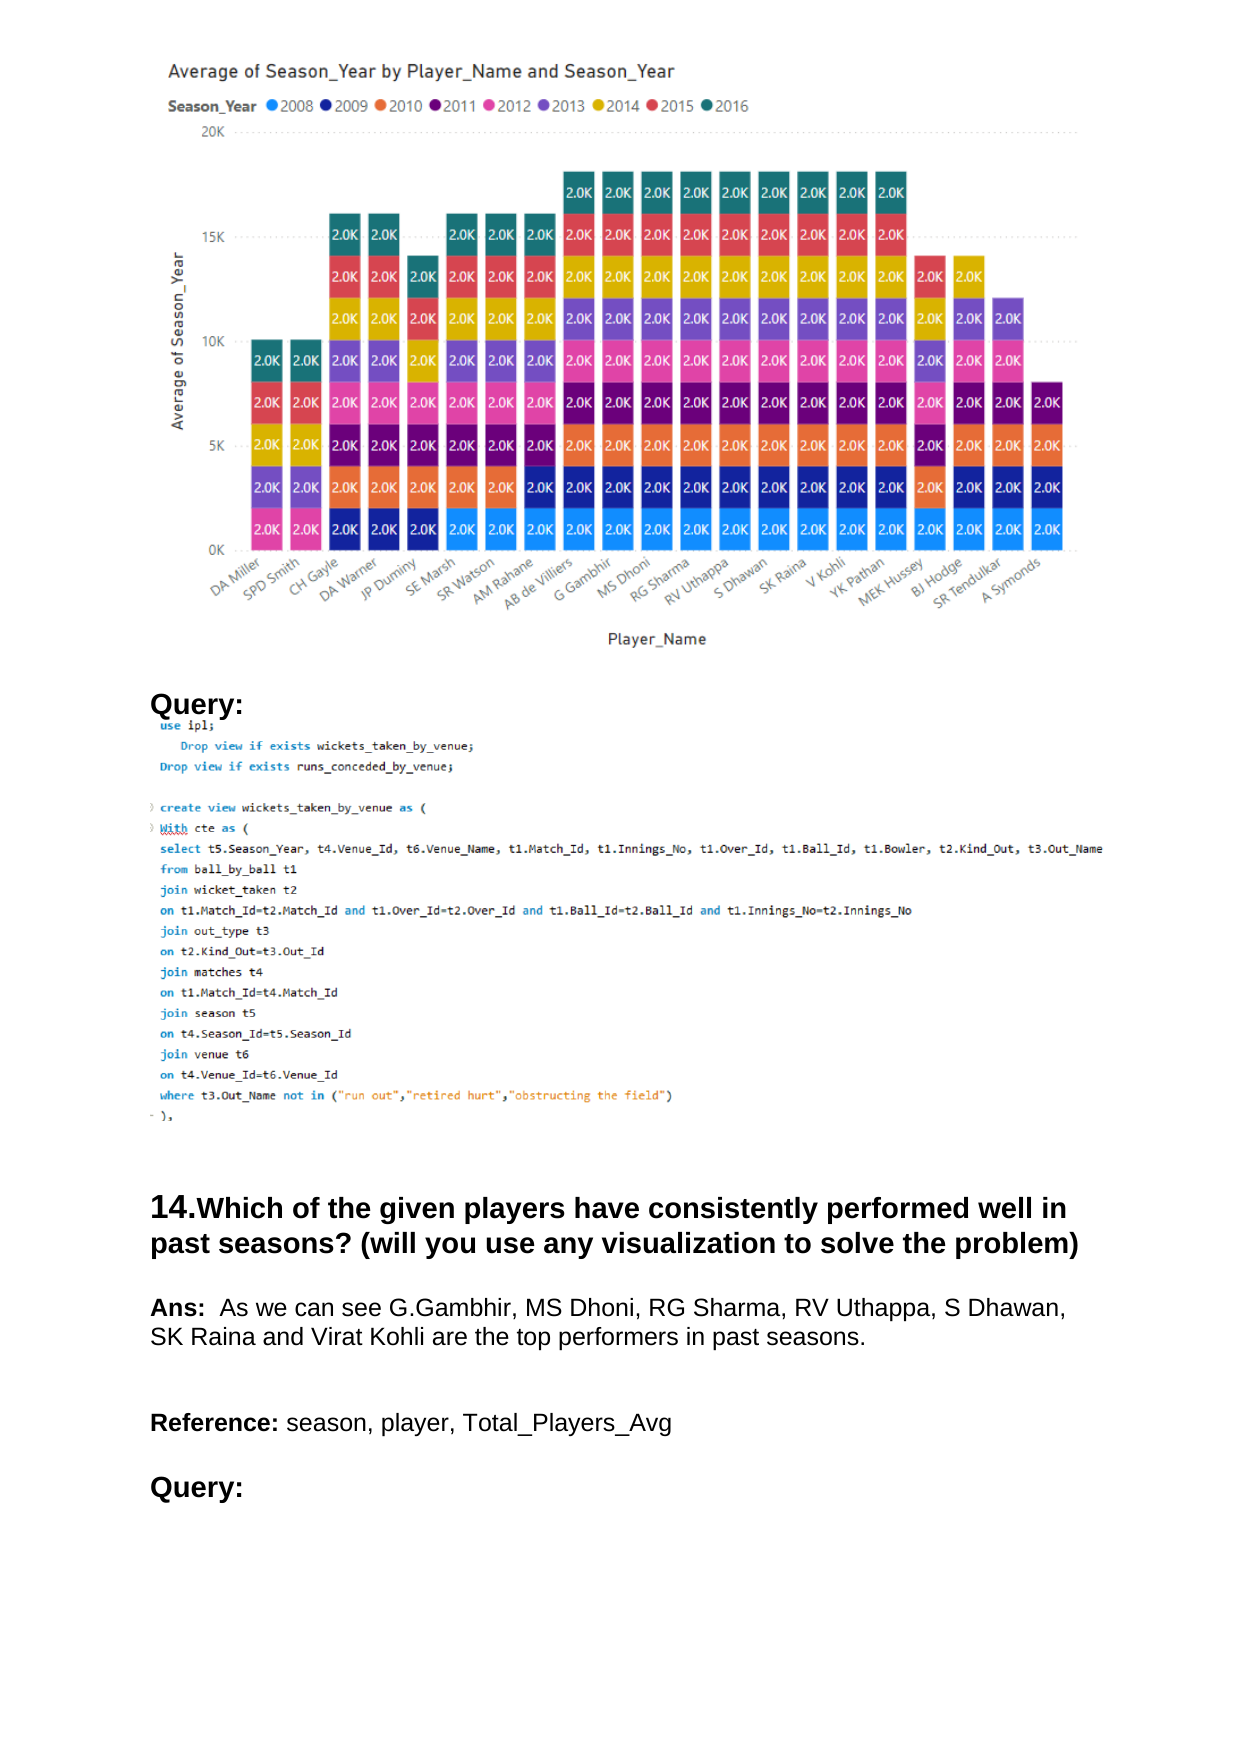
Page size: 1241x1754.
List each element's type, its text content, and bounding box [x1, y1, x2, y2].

picture [150, 720, 1125, 1121]
text 14.Which of the given players have consistently performed well in past seasons? (will you use any visualization to solve the problem) [150, 1187, 1090, 1259]
text Ans: As we can see G.Gambhir, MS Dhoni, RG Sharma, RV Uthappa, S Dhawan, SK Raina and Virat Kohli are the top performers in past seasons. [150, 1293, 1090, 1350]
text Query: [150, 654, 1090, 720]
picture [133, 38, 1105, 654]
text Reference: season, player, Total_Players_Avg [150, 1408, 1090, 1437]
text Query: [150, 1470, 1090, 1504]
